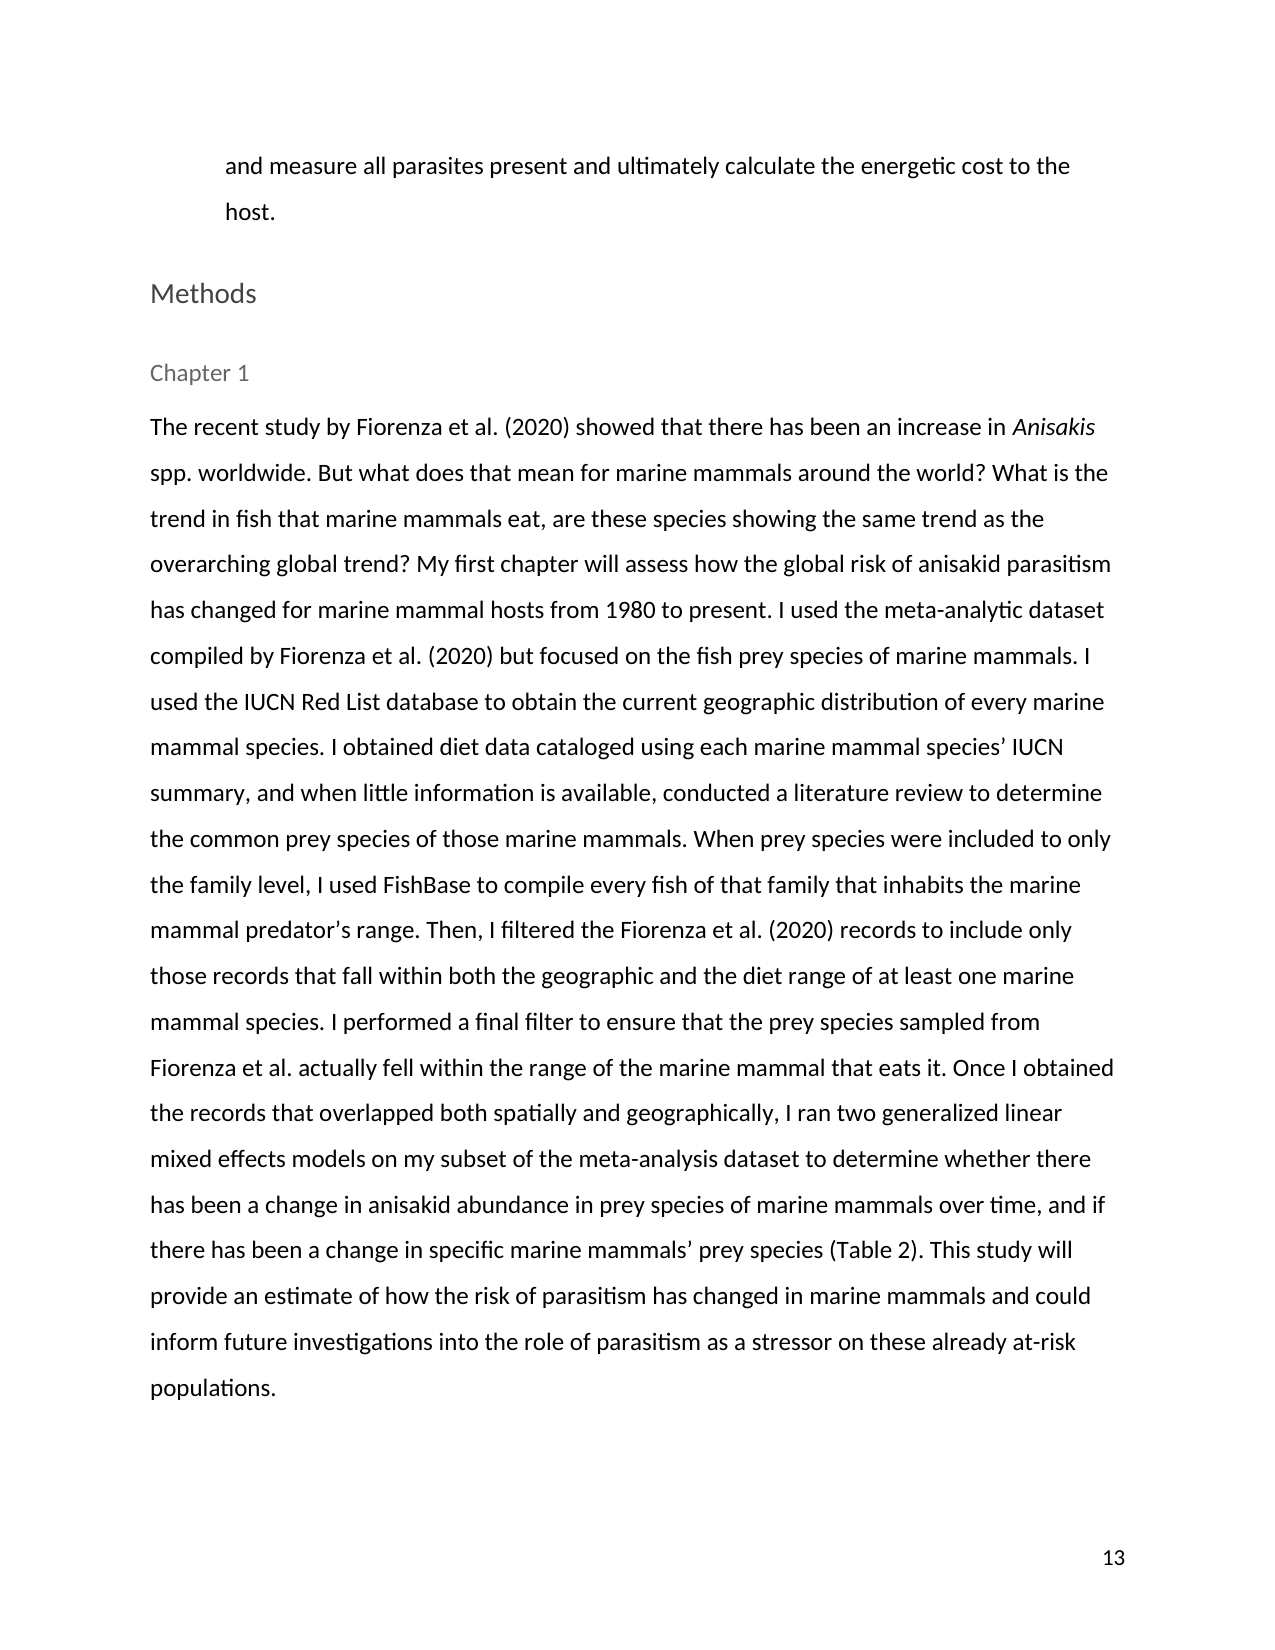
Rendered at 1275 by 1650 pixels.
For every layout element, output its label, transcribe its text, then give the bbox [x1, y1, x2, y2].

subtitle Methods [150, 275, 1125, 310]
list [187, 150, 1125, 226]
subtitle Chapter 1 [150, 357, 1125, 388]
text The recent study by Fiorenza et al. (2020) showed that there has been an increase in Anisakis spp. worldwide. But what does that mean for marine mammals around the world? What is the trend in fish that marine mammals eat, are these species showing the same trend as the overarching global trend? My first chapter will assess how the global risk of anisakid parasitism has changed for marine mammal hosts from 1980 to present. I used the meta-analytic dataset compiled by Fiorenza et al. (2020) but focused on the fish prey species of marine mammals. I used the IUCN Red List database to obtain the current geographic distribution of every marine mammal species. I obtained diet data cataloged using each marine mammal species’ IUCN summary, and when little information is available, conducted a literature review to determine the common prey species of those marine mammals. When prey species were included to only the family level, I used FishBase to compile every fish of that family that inhabits the marine mammal predator’s range. Then, I filtered the Fiorenza et al. (2020) records to include only those records that fall within both the geographic and the diet range of at least one marine mammal species. I performed a final filter to ensure that the prey species sampled from Fiorenza et al. actually fell within the range of the marine mammal that eats it. Once I obtained the records that overlapped both spatially and geographically, I ran two generalized linear mixed effects models on my subset of the meta-analysis dataset to determine whether there has been a change in anisakid abundance in prey species of marine mammals over time, and if there has been a change in specific marine mammals’ prey species (Table 2). This study will provide an estimate of how the risk of parasitism has changed in marine mammals and could inform future investigations into the role of parasitism as a stressor on these already at-risk populations. [150, 411, 1125, 1402]
